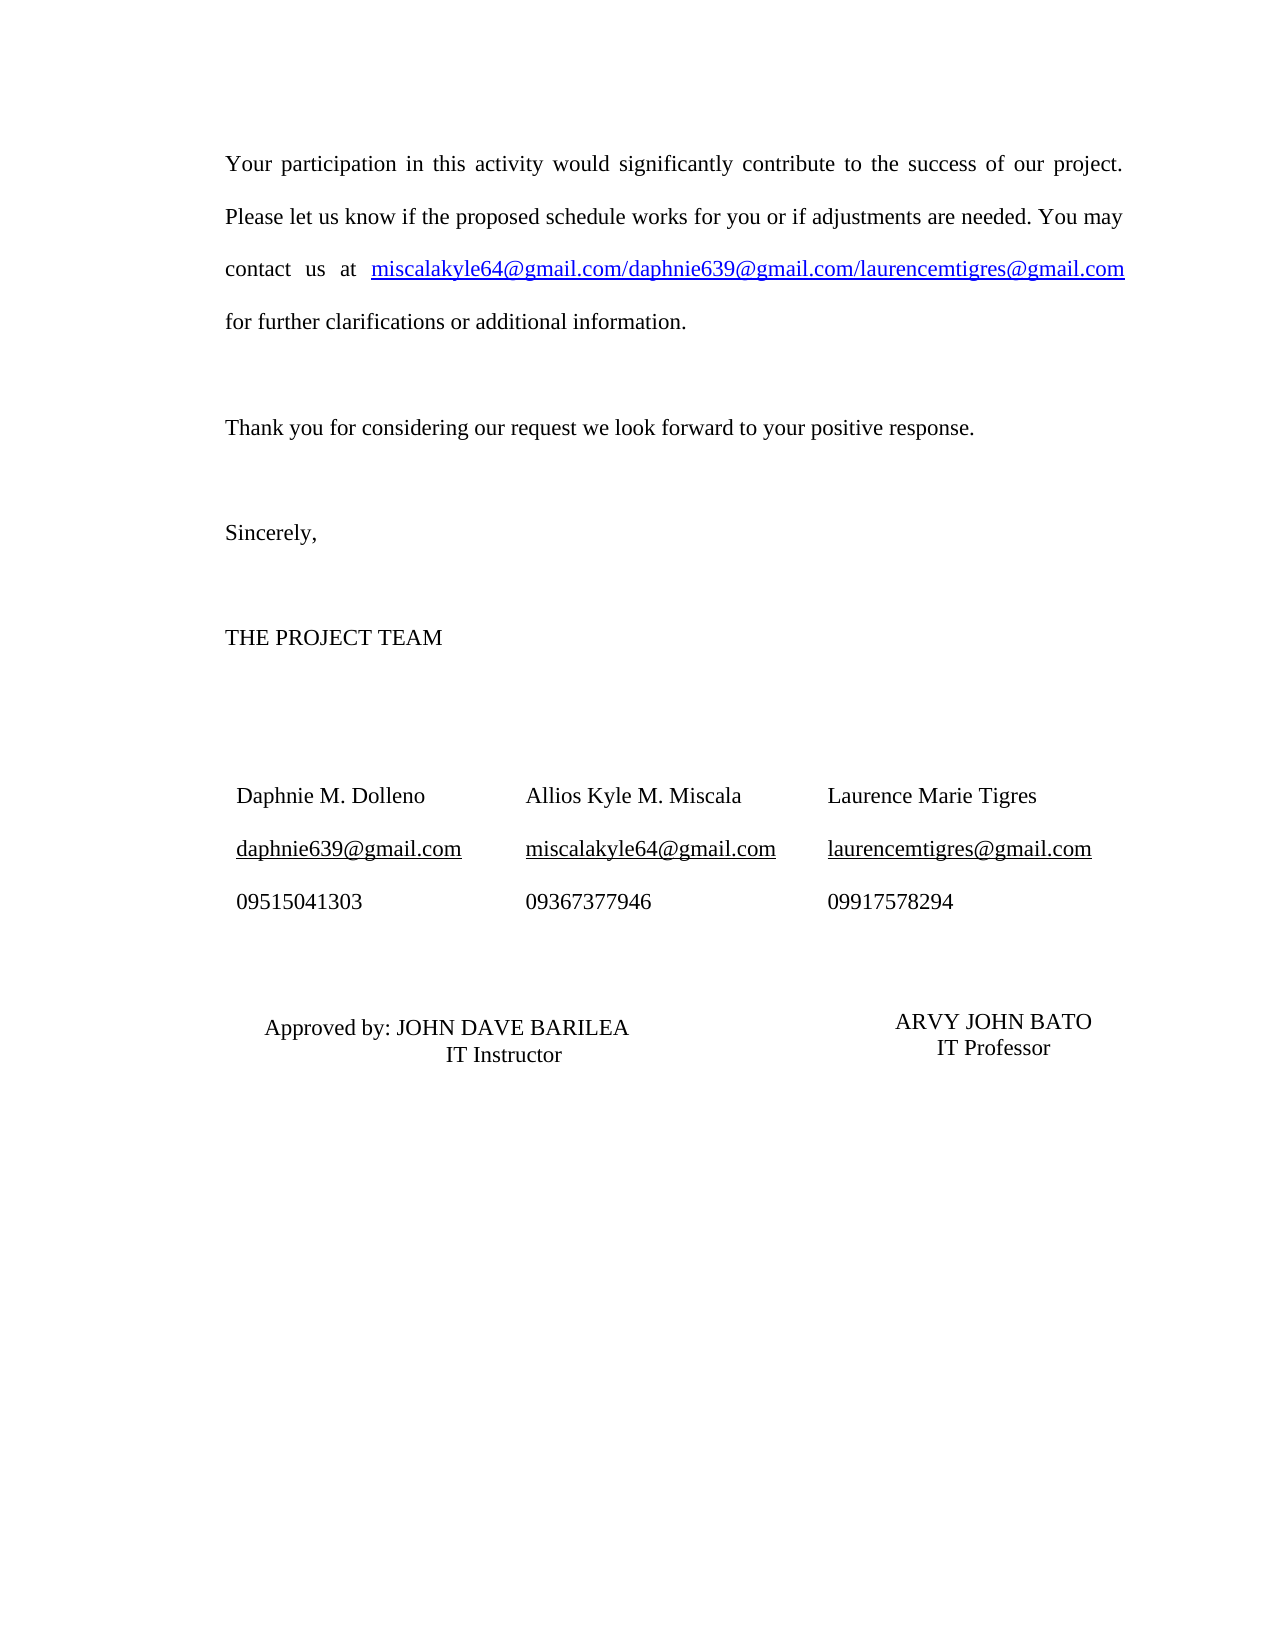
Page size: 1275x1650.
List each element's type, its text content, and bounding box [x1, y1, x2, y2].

text Thank you for considering our request we look forward to your positive response. [225, 413, 1125, 440]
text THE PROJECT TEAM [225, 624, 1125, 651]
text Your participation in this activity would significantly contribute to the success of our project. Please let us know if the proposed schedule works for you or if adjustments are needed. You may contact us at miscalakyle64@gmail.com/daphnie639@gmail.com/laurencemtigres@gmail.com for further clarifications or additional information. [225, 150, 1125, 334]
table_header Laurence Marie Tigres laurencemtigres@gmail.com 09917578294 [816, 677, 1125, 941]
table_header Allios Kyle M. Miscala miscalakyle64@gmail.com 09367377946 [514, 677, 816, 941]
text Sincerely, [225, 519, 1125, 545]
table_header Daphnie M. Dolleno daphnie639@gmail.com 09515041303 [225, 677, 514, 941]
